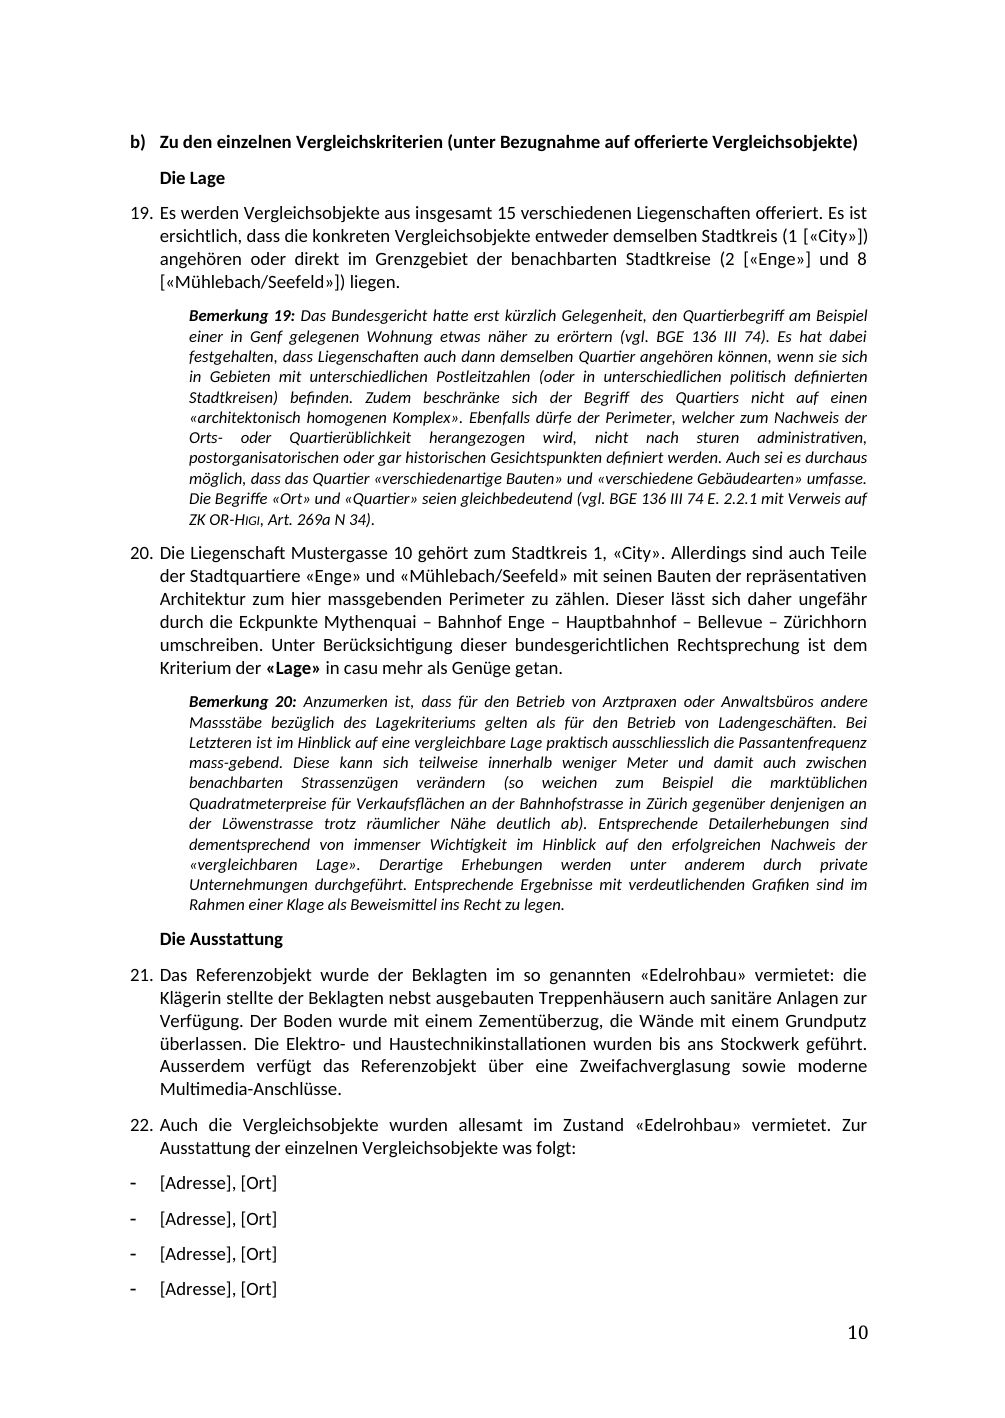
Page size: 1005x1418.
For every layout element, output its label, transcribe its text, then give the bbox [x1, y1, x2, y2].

list Die Liegenschaft Mustergasse 10 gehört zum Stadtkreis 1, «City». Allerdings sind auch Teile der Stadtquartiere «Enge» und «Mühlebach/Seefeld» mit seinen Bauten der repräsentativen Architektur zum hier massgebenden Perimeter zu zählen. Dieser lässt sich daher ungefähr durch die Eckpunkte Mythenquai – Bahnhof Enge – Hauptbahnhof – Bellevue – Zürichhorn umschreiben. Unter Berücksichtigung dieser bundesgerichtlichen Rechtsprechung ist dem Kriterium der «Lage» in casu mehr als Genüge getan. [130, 542, 868, 679]
text Die Lage [130, 166, 868, 189]
list Auch die Vergleichsobjekte wurden allesamt im Zustand «Edelrohbau» vermietet. Zur Ausstattung der einzelnen Vergleichsobjekte was folgt: [130, 1113, 868, 1159]
text Bemerkung 20: Anzumerken ist, dass für den Betrieb von Arztpraxen oder Anwaltsbüros andere Massstäbe bezüglich des Lagekriteriums gelten als für den Betrieb von Ladengeschäften. Bei Letzteren ist im Hinblick auf eine vergleichbare Lage praktisch ausschliesslich die Passantenfrequenz mass-gebend. Diese kann sich teilweise innerhalb weniger Meter und damit auch zwischen benachbarten Strassenzügen verändern (so weichen zum Beispiel die marktüblichen Quadratmeterpreise für Verkaufsflächen an der Bahnhofstrasse in Zürich gegenüber denjenigen an der Löwenstrasse trotz räumlicher Nähe deutlich ab). Entsprechende Detailerhebungen sind dementsprechend von immenser Wichtigkeit im Hinblick auf den erfolgreichen Nachweis der «vergleichbaren Lage». Derartige Erhebungen werden unter anderem durch private Unternehmungen durchgeführt. Entsprechende Ergebnisse mit verdeutlichenden Grafiken sind im Rahmen einer Klage als Beweismittel ins Recht zu legen. [130, 692, 868, 915]
list [Adresse], [Ort] [130, 1207, 868, 1229]
list [Adresse], [Ort] [130, 1242, 868, 1265]
text Die Ausstattung [130, 927, 868, 950]
list Das Referenzobjekt wurde der Beklagten im so genannten «Edelrohbau» vermietet: die Klägerin stellte der Beklagten nebst ausgebauten Treppenhäusern auch sanitäre Anlagen zur Verfügung. Der Boden wurde mit einem Zementüberzug, die Wände mit einem Grundputz überlassen. Die Elektro- und Haustechnikinstallationen wurden bis ans Stockwerk geführt. Ausserdem verfügt das Referenzobjekt über eine Zweifachverglasung sowie moderne Multimedia-Anschlüsse. [130, 963, 868, 1100]
list [Adresse], [Ort] [130, 1277, 868, 1300]
list Es werden Vergleichsobjekte aus insgesamt 15 verschiedenen Liegenschaften offeriert. Es ist ersichtlich, dass die konkreten Vergleichsobjekte entweder demselben Stadtkreis (1 [«City»]) angehören oder direkt im Grenzgebiet der benachbarten Stadtkreise (2 [«Enge»] und 8 [«Mühlebach/Seefeld»]) liegen. [130, 201, 868, 293]
list [Adresse], [Ort] [130, 1171, 868, 1194]
text Bemerkung 19: Das Bundesgericht hatte erst kürzlich Gelegenheit, den Quartierbegriff am Beispiel einer in Genf gelegenen Wohnung etwas näher zu erörtern (vgl. BGE 136 III 74). Es hat dabei festgehalten, dass Liegenschaften auch dann demselben Quartier angehören können, wenn sie sich in Gebieten mit unterschiedlichen Postleitzahlen (oder in unterschiedlichen politisch definierten Stadtkreisen) befinden. Zudem beschränke sich der Begriff des Quartiers nicht auf einen «architektonisch homogenen Komplex». Ebenfalls dürfe der Perimeter, welcher zum Nachweis der Orts- oder Quartierüblichkeit herangezogen wird, nicht nach sturen administrativen, postorganisatorischen oder gar historischen Gesichtspunkten definiert werden. Auch sei es durchaus möglich, dass das Quartier «verschiedenartige Bauten» und «verschiedene Gebäudearten» umfasse. Die Begriffe «Ort» und «Quartier» seien gleichbedeutend (vgl. BGE 136 III 74 E. 2.2.1 mit Verweis auf ZK OR-Higi, Art. 269a N 34). [130, 306, 868, 529]
text b) Zu den einzelnen Vergleichskriterien (unter Bezugnahme auf offerierte Vergleichsobjekte) [130, 131, 868, 153]
